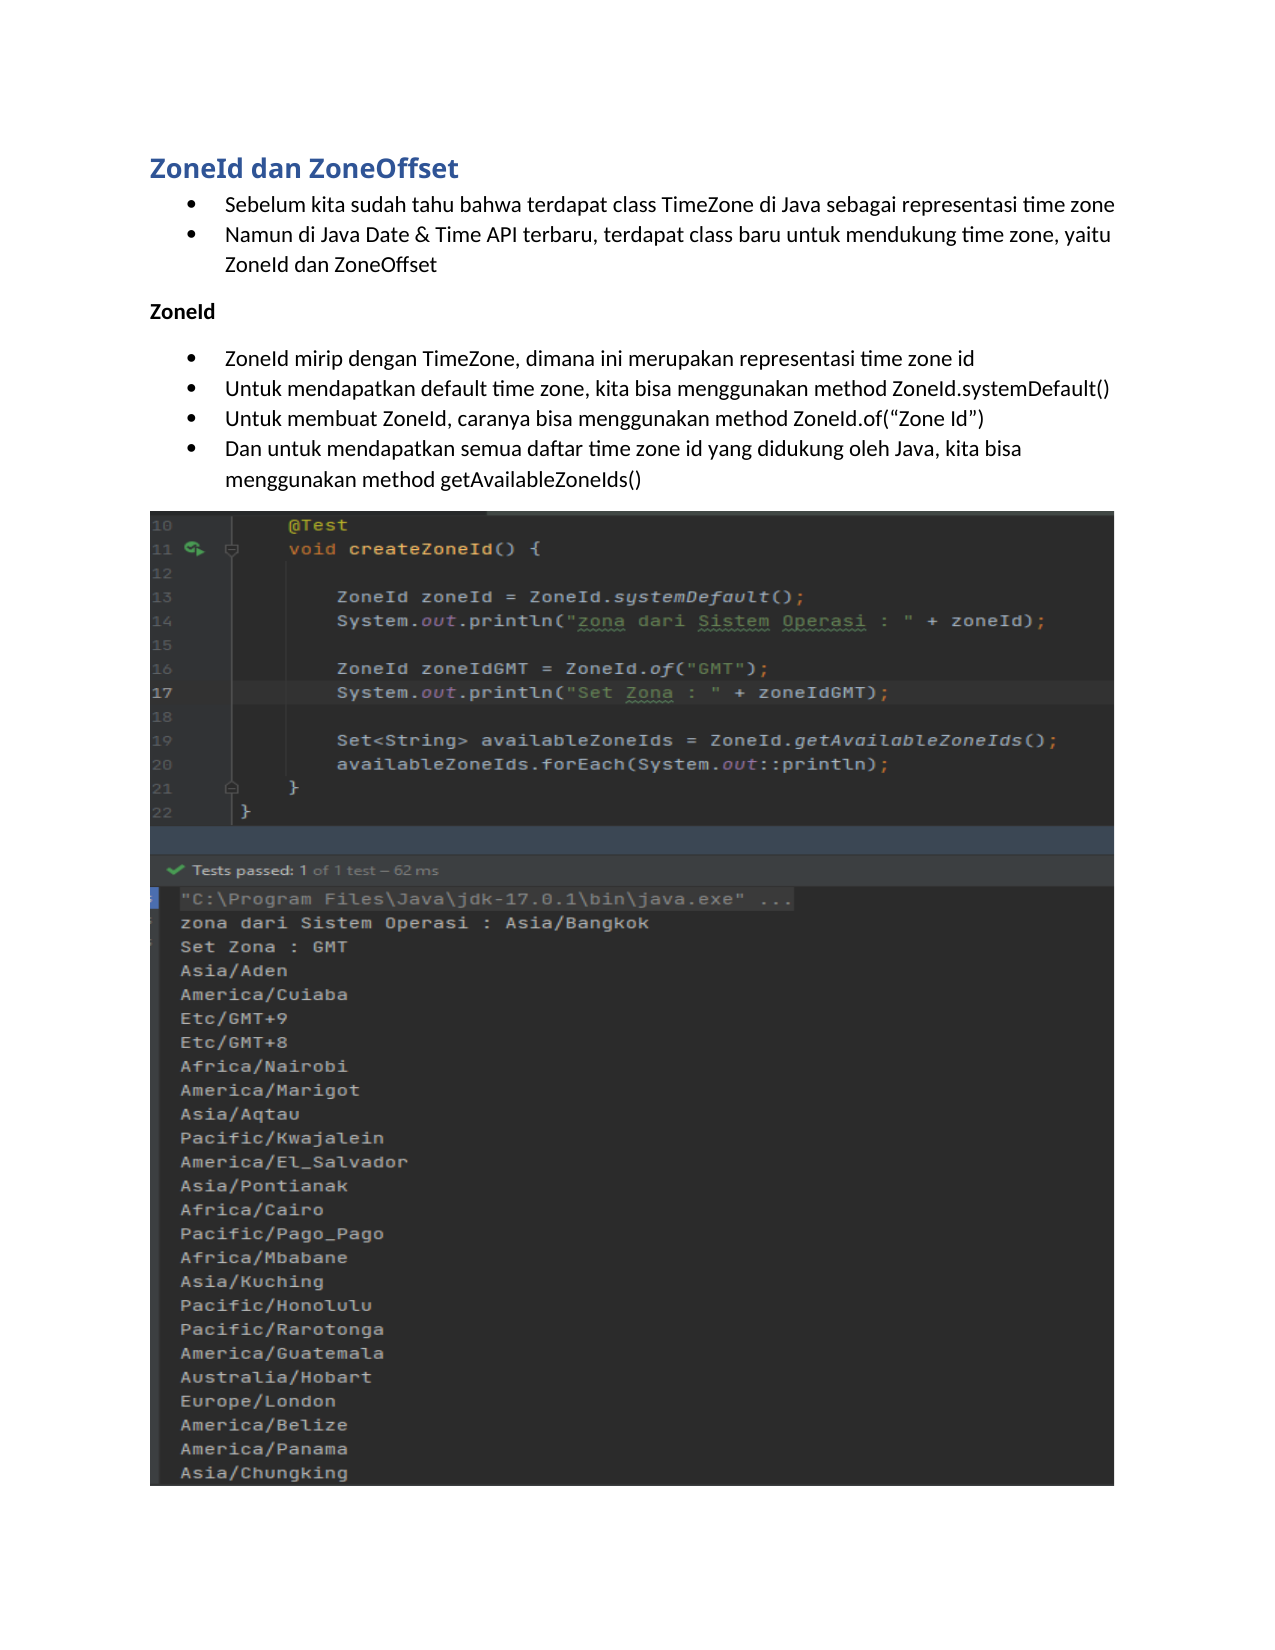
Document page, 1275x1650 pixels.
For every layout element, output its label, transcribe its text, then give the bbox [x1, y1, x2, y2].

list Untuk membuat ZoneId, caranya bisa menggunakan method ZoneId.of(“Zone Id”) [187, 404, 1125, 432]
picture [150, 511, 1115, 1486]
list Dan untuk mendapatkan semua daftar time zone id yang didukung oleh Java, kita bisa menggunakan method getAvailableZoneIds() [187, 434, 1125, 493]
list Untuk mendapatkan default time zone, kita bisa menggunakan method ZoneId.systemDefault() [187, 374, 1125, 402]
subtitle ZoneId dan ZoneOffset [150, 150, 1125, 187]
list Namun di Java Date & Time API terbaru, terdapat class baru untuk mendukung time zone, yaitu ZoneId dan ZoneOffset [187, 220, 1125, 278]
text ZoneId [150, 297, 1125, 325]
list ZoneId mirip dengan TimeZone, dimana ini merupakan representasi time zone id [187, 344, 1125, 372]
list Sebelum kita sudah tahu bahwa terdapat class TimeZone di Java sebagai representasi time zone [187, 190, 1125, 218]
